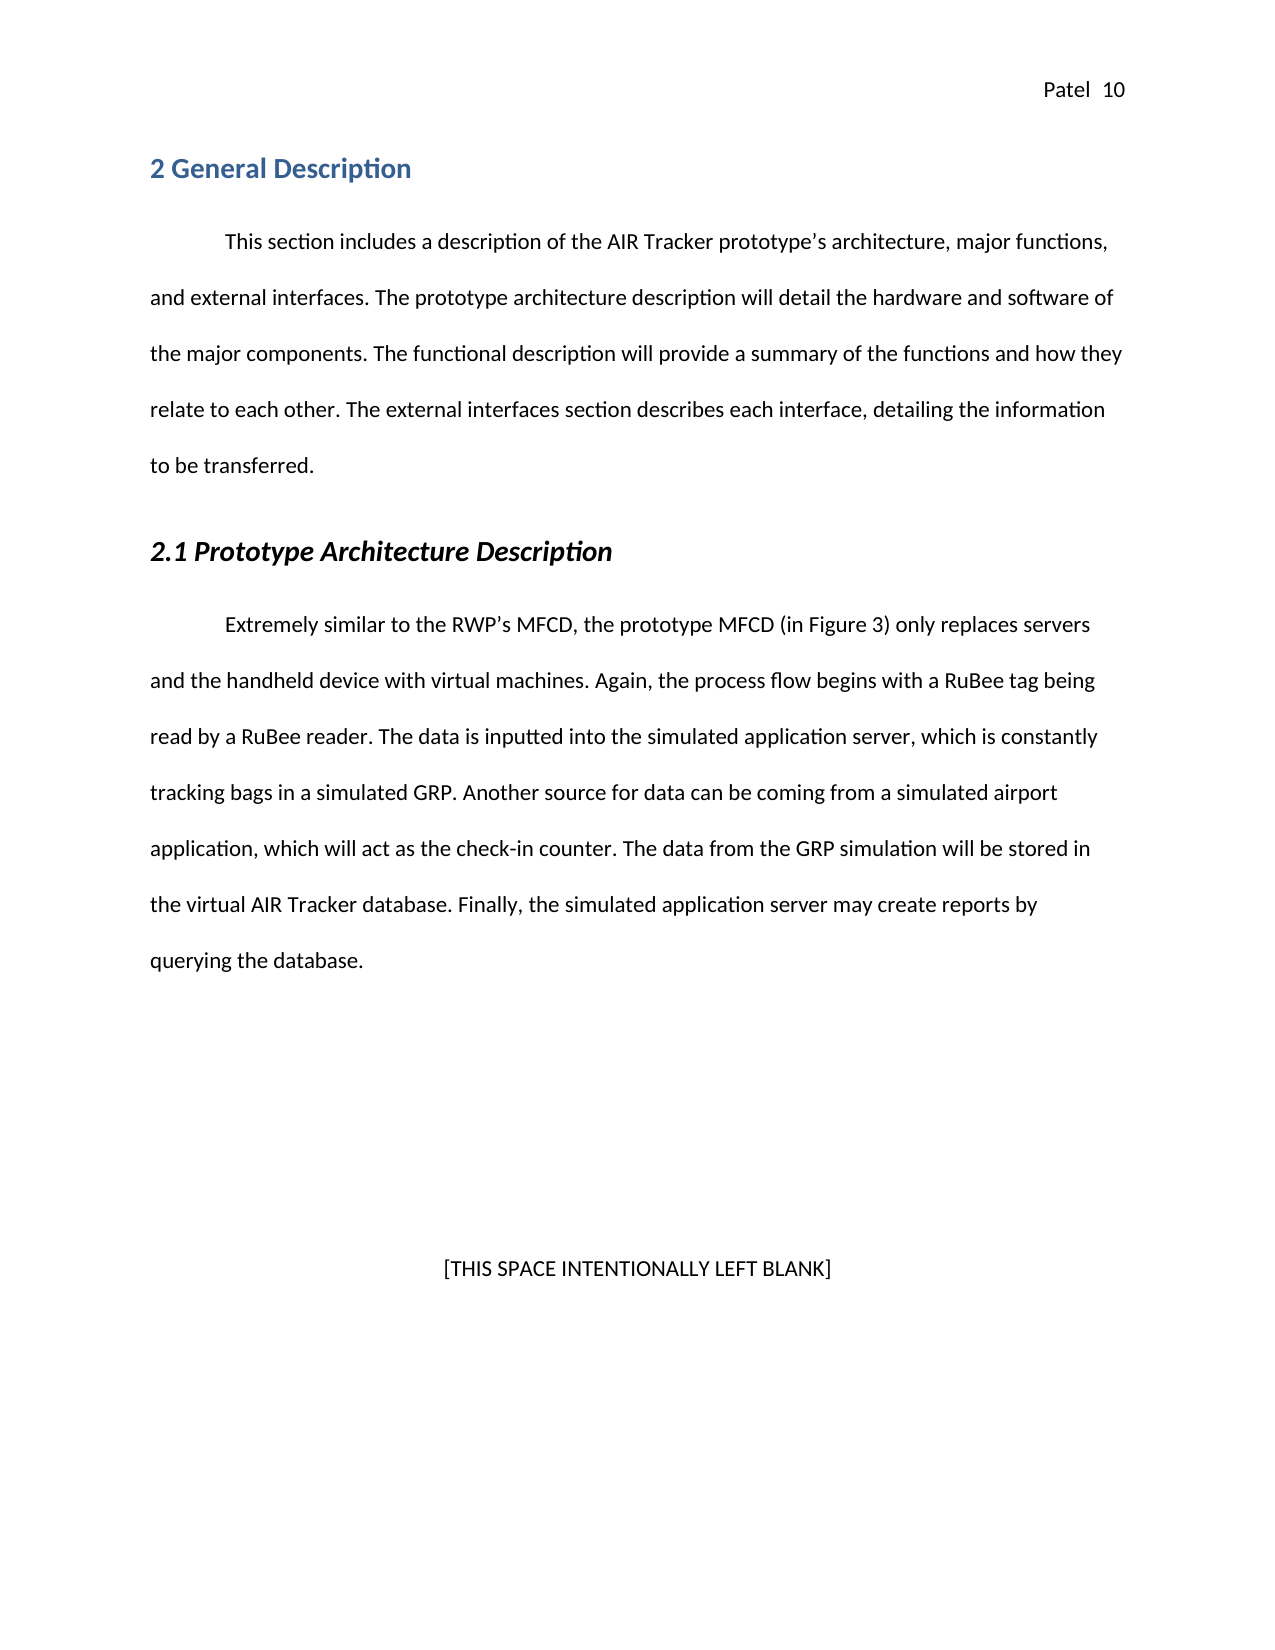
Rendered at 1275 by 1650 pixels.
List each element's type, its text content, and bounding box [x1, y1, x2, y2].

title [THIS SPACE INTENTIONALLY LEFT BLANK] [150, 1254, 1125, 1282]
subtitle 2.1 Prototype Architecture Description [150, 533, 1125, 568]
text This section includes a description of the AIR Tracker prototype’s architecture, major functions, and external interfaces. The prototype architecture description will detail the hardware and software of the major components. The functional description will provide a summary of the functions and how they relate to each other. The external interfaces section describes each interface, detailing the information to be transferred. [150, 227, 1125, 480]
text Extremely similar to the RWP’s MFCD, the prototype MFCD (in Figure 3) only replaces servers and the handheld device with virtual machines. Again, the process flow begins with a RuBee tag being read by a RuBee reader. The data is inputted into the simulated application server, which is constantly tracking bags in a simulated GRP. Another source for data can be coming from a simulated airport application, which will act as the check-in counter. The data from the GRP simulation will be stored in the virtual AIR Tracker database. Finally, the simulated application server may create reports by querying the database. [150, 610, 1125, 974]
subtitle 2 General Description [150, 150, 1125, 186]
